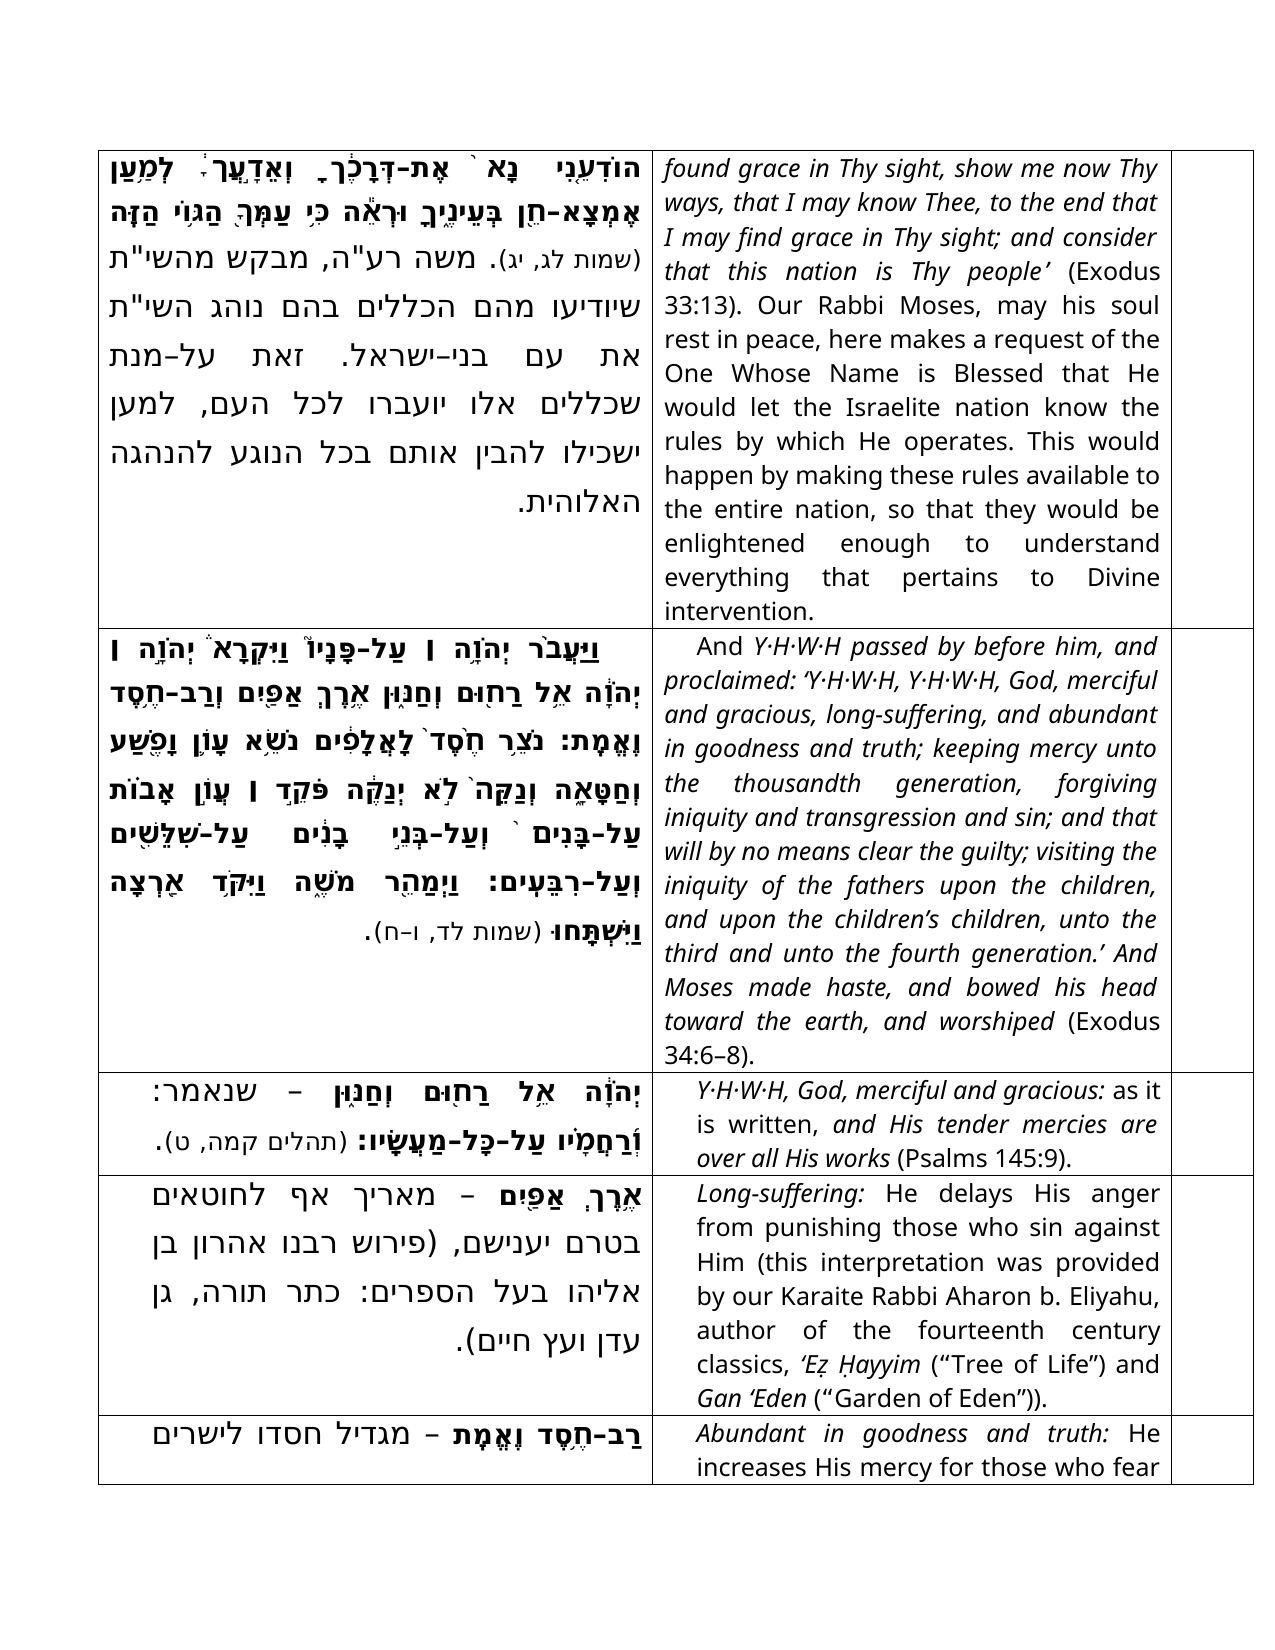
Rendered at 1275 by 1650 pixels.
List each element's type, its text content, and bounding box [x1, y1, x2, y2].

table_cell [653, 151, 1171, 628]
table_cell אֶ֥רֶךְ אַפַּ֖יִם – מאריך אף לחוטאים בטרם יענישם, (פירוש רבנו אהרון בן אליהו בעל הספרים: כתר תורה, גן עדן ועץ חיים). [99, 1176, 652, 1414]
table_cell [1172, 629, 1253, 1072]
table_cell And Y·H·W·H passed by before him, and proclaimed: ‘Y·H·W·H, Y·H·W·H, God, merciful and gracious, long-suffering, and abundant in goodness and truth; keeping mercy unto the thousandth generation, forgiving iniquity and transgression and sin; and that will by no means clear the guilty; visiting the iniquity of the fathers upon the children, and upon the children’s children, unto the third and unto the fourth generation.’ And Moses made haste, and bowed his head toward the earth, and worshiped (Exodus 34:6–8). [653, 629, 1171, 1072]
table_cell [99, 1416, 652, 1484]
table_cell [653, 1416, 1171, 1484]
table_cell Y·H·W·H, God, merciful and gracious: as it is written, and His tender mercies are over all His works (Psalms 145:9). [653, 1073, 1171, 1175]
table_cell [1172, 1073, 1253, 1175]
table_cell וַיַּעֲבֹ֨ר יְהֹוָ֥ה ׀ עַל–פָּנָיו֮ וַיִּקְרָא֒ יְהֹוָ֣ה ׀ יְהֹוָ֔ה אֵ֥ל רַח֖וּם וְחַנּ֑וּן אֶ֥רֶךְ אַפַּ֖יִם וְרַב–חֶ֥סֶד וֶאֱמֶֽת: נֹצֵ֥ר חֶ֙סֶד֙ לָאֲלָפִ֔ים נֹשֵׂ֥א עָוֹ֛ן וָפֶ֖שַׁע וְחַטָּאָ֑ה וְנַקֵּה֙ לֹ֣א יְנַקֶּ֔ה פֹּקֵ֣ד ׀ עֲוֹ֣ן אָב֗וֹת עַל–בָּנִים֙ וְעַל–בְּנֵ֣י בָנִ֔ים עַל–שִׁלֵּשִׁ֖ים וְעַל–רִבֵּעִֽים: וַיְמַהֵ֖ר מֹשֶׁ֑ה וַיִּקֹּ֥ד אַ֖רְצָה וַיִּשְׁתָּֽחוּ (שמות לד, ו–ח). [99, 629, 652, 1072]
table_cell [1172, 1416, 1253, 1484]
table_cell יְהֹוָ֔ה אֵ֥ל רַח֖וּם וְחַנּ֑וּן – שנאמר: וְ֝רַחֲמָ֗יו עַל–כָּל–מַעֲשָֽׂיו: (תהלים קמה, ט). [99, 1073, 652, 1175]
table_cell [99, 151, 652, 628]
table_cell Long-suffering: He delays His anger from punishing those who sin against Him (this interpretation was provided by our Karaite Rabbi Aharon b. Eliyahu, author of the fourteenth century classics, ʻEẓ Ḥayyim (“Tree of Life”) and Gan ʻEden (“Garden of Eden”)). [653, 1176, 1171, 1414]
table_cell [1172, 1176, 1253, 1414]
table_cell [1172, 151, 1253, 628]
